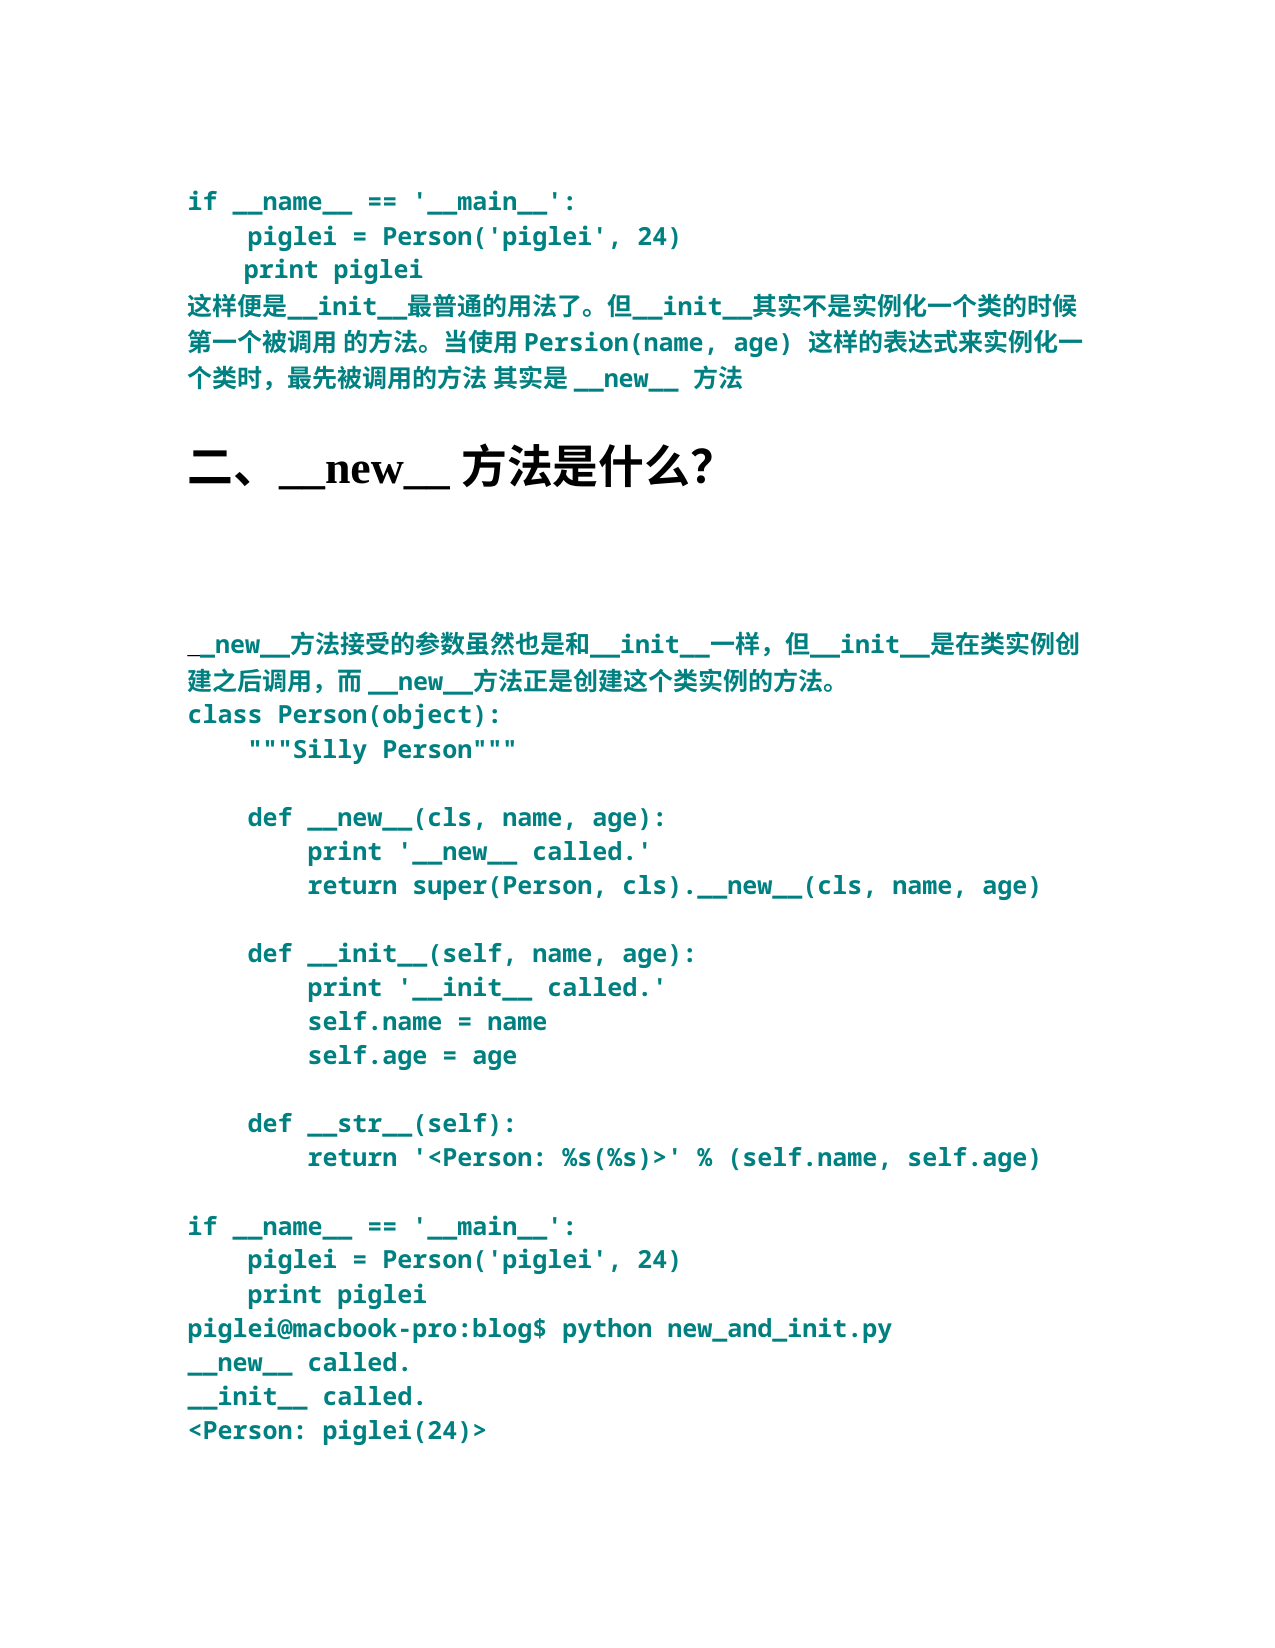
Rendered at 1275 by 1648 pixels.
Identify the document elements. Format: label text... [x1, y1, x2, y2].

text print '__init__ called.' [187, 970, 1088, 1004]
text print '__new__ called.' [187, 833, 1088, 867]
text piglei = Person('piglei', 24) [187, 1242, 1088, 1276]
text __new__ called. [187, 1344, 1088, 1378]
text self.age = age [187, 1038, 1088, 1072]
text __new__方法接受的参数虽然也是和__init__一样，但__init__是在类实例创建之后调用，而 __new__方法正是创建这个类实例的方法。 [187, 625, 1088, 697]
text """Silly Person""" [187, 731, 1088, 765]
text piglei = Person('piglei', 24) [187, 218, 1088, 252]
text return super(Person, cls).__new__(cls, name, age) [187, 867, 1088, 902]
text piglei@macbook-pro:blog$ python new_and_init.py [187, 1310, 1088, 1344]
text __init__ called. [187, 1378, 1088, 1412]
text self.name = name [187, 1004, 1088, 1038]
subtitle 二、__new__ 方法是什么？ [187, 430, 1088, 497]
text 这样便是__init__最普通的用法了。但__init__其实不是实例化一个类的时候第一个被调用 的方法。当使用 Persion(name, age) 这样的表达式来实例化一个类时，最先被调用的方法 其实是 __new__ 方法 [187, 286, 1088, 395]
text def __str__(self): [187, 1106, 1088, 1140]
text if __name__ == '__main__': [187, 184, 1088, 218]
text class Person(object): [187, 697, 1088, 731]
text print piglei [187, 1276, 1088, 1310]
text return '<Person: %s(%s)>' % (self.name, self.age) [187, 1140, 1088, 1174]
text print piglei [187, 252, 1088, 286]
text <Person: piglei(24)> [187, 1412, 1088, 1447]
text if __name__ == '__main__': [187, 1208, 1088, 1242]
text def __new__(cls, name, age): [187, 799, 1088, 833]
text def __init__(self, name, age): [187, 936, 1088, 970]
